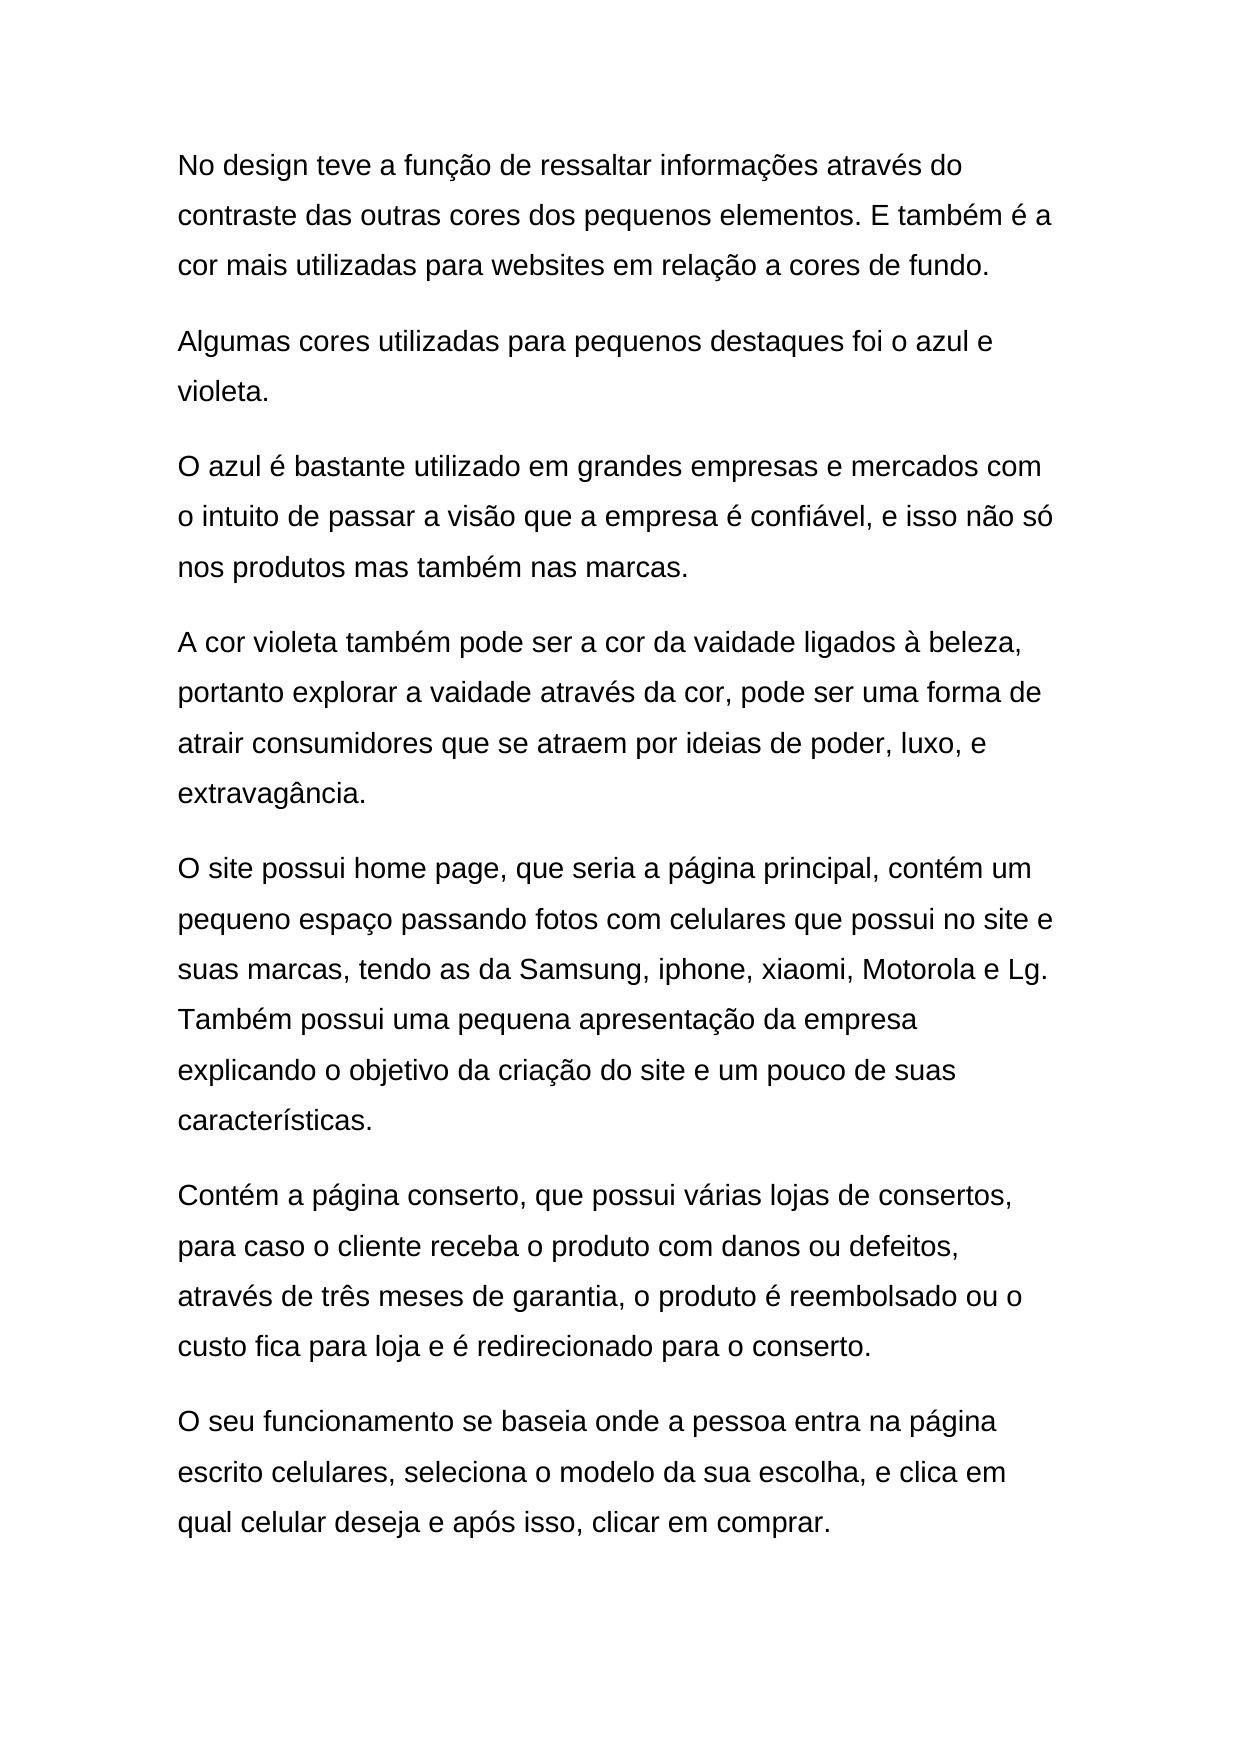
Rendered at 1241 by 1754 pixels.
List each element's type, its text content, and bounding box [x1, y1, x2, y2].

text Contém a página conserto, que possui várias lojas de consertos, para caso o cliente receba o produto com danos ou defeitos, através de três meses de garantia, o produto é reembolsado ou o custo fica para loja e é redirecionado para o conserto. [177, 1178, 1063, 1363]
text O site possui home page, que seria a página principal, contém um pequeno espaço passando fotos com celulares que possui no site e suas marcas, tendo as da Samsung, iphone, xiaomi, Motorola e Lg. Também possui uma pequena apresentação da empresa explicando o objetivo da criação do site e um pouco de suas características. [177, 851, 1063, 1136]
text A cor violeta também pode ser a cor da vaidade ligados à beleza, portanto explorar a vaidade através da cor, pode ser uma forma de atrair consumidores que se atraem por ideias de poder, luxo, e extravagância. [177, 625, 1063, 809]
text O azul é bastante utilizado em grandes empresas e mercados com o intuito de passar a visão que a empresa é confiável, e isso não só nos produtos mas também nas marcas. [177, 449, 1063, 583]
text No design teve a função de ressaltar informações através do contraste das outras cores dos pequenos elementos. E também é a cor mais utilizadas para websites em relação a cores de fundo. [177, 148, 1063, 282]
text Algumas cores utilizadas para pequenos destaques foi o azul e violeta. [177, 323, 1063, 407]
text O seu funcionamento se baseia onde a pessoa entra na página escrito celulares, seleciona o modelo da sua escolha, e clica em qual celular deseja e após isso, clicar em comprar. [177, 1404, 1063, 1539]
